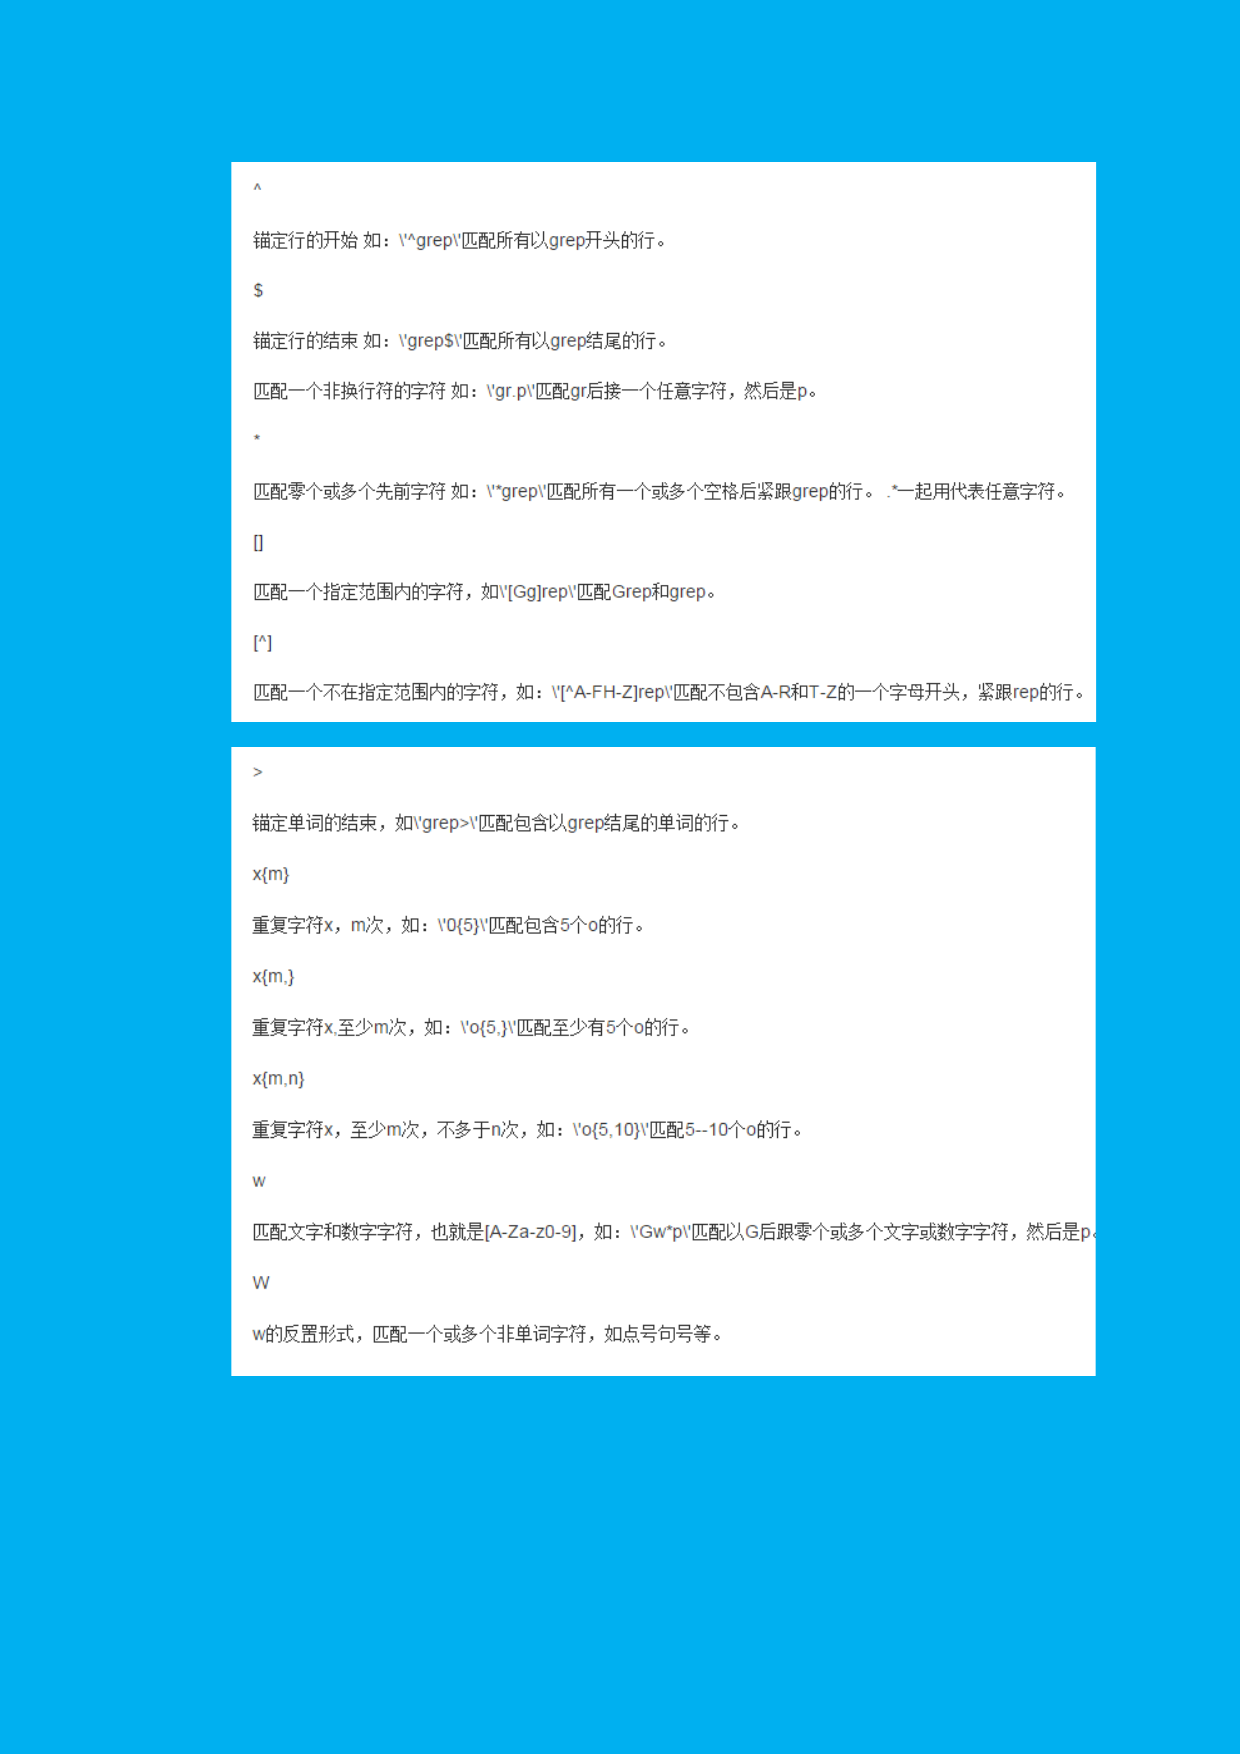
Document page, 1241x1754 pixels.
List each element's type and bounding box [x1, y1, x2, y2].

picture [232, 748, 1095, 1375]
picture [232, 163, 1096, 721]
